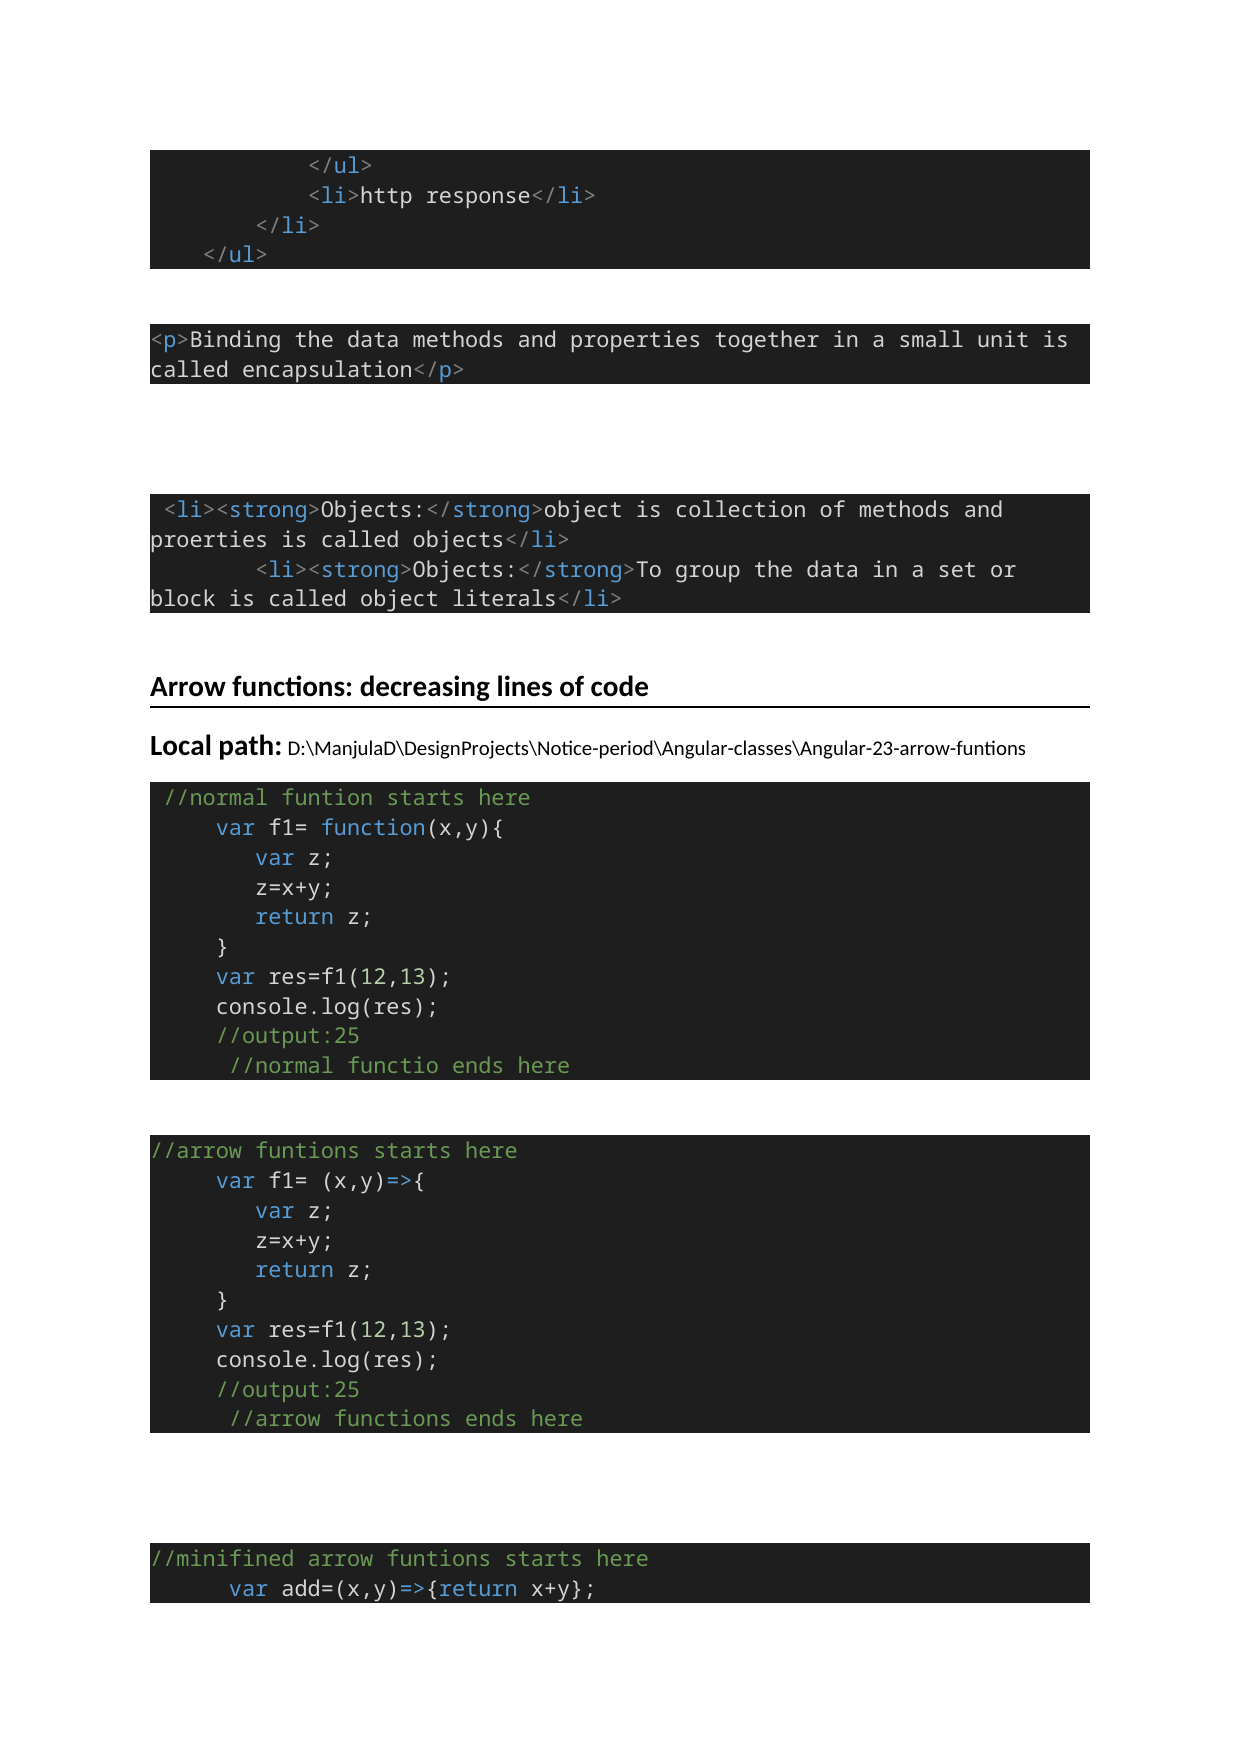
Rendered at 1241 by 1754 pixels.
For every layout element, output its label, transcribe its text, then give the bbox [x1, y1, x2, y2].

text <li><strong>Objects:</strong>object is collection of methods and proerties is called objects</li> [150, 494, 1090, 554]
text Arrow functions: decreasing lines of code [150, 668, 1090, 706]
text //normal funtion starts here [150, 782, 1090, 812]
text console.log(res); [150, 1344, 1090, 1373]
text //output:25 [150, 1373, 1090, 1403]
text //normal functio ends here [150, 1050, 1090, 1080]
text z=x+y; [150, 872, 1090, 901]
text //arrow funtions starts here [150, 1135, 1090, 1165]
text var z; [150, 1195, 1090, 1224]
text } [150, 931, 1090, 961]
text var z; [150, 842, 1090, 872]
text <li>http response</li> [150, 180, 1090, 209]
text console.log(res); [150, 991, 1090, 1021]
text return z; [150, 901, 1090, 931]
text </li> [150, 209, 1090, 239]
text <p>Binding the data methods and properties together in a small unit is called encapsulation</p> [150, 324, 1090, 384]
text var f1= (x,y)=>{ [150, 1165, 1090, 1195]
text </ul> [150, 239, 1090, 269]
text //minifined arrow funtions starts here [150, 1543, 1090, 1573]
text var add=(x,y)=>{return x+y}; [150, 1573, 1090, 1603]
text } [150, 1284, 1090, 1314]
text z=x+y; [150, 1224, 1090, 1254]
text //arrow functions ends here [150, 1403, 1090, 1433]
text <li><strong>Objects:</strong>To group the data in a set or block is called object literals</li> [150, 554, 1090, 613]
text return z; [150, 1254, 1090, 1284]
text //output:25 [150, 1021, 1090, 1050]
text var res=f1(12,13); [150, 1314, 1090, 1344]
text var res=f1(12,13); [150, 961, 1090, 991]
text </ul> [150, 150, 1090, 180]
text Local path: D:\ManjulaD\DesignProjects\Notice-period\Angular-classes\Angular-23-arrow-funtions [150, 727, 1090, 763]
text var f1= function(x,y){ [150, 812, 1090, 842]
